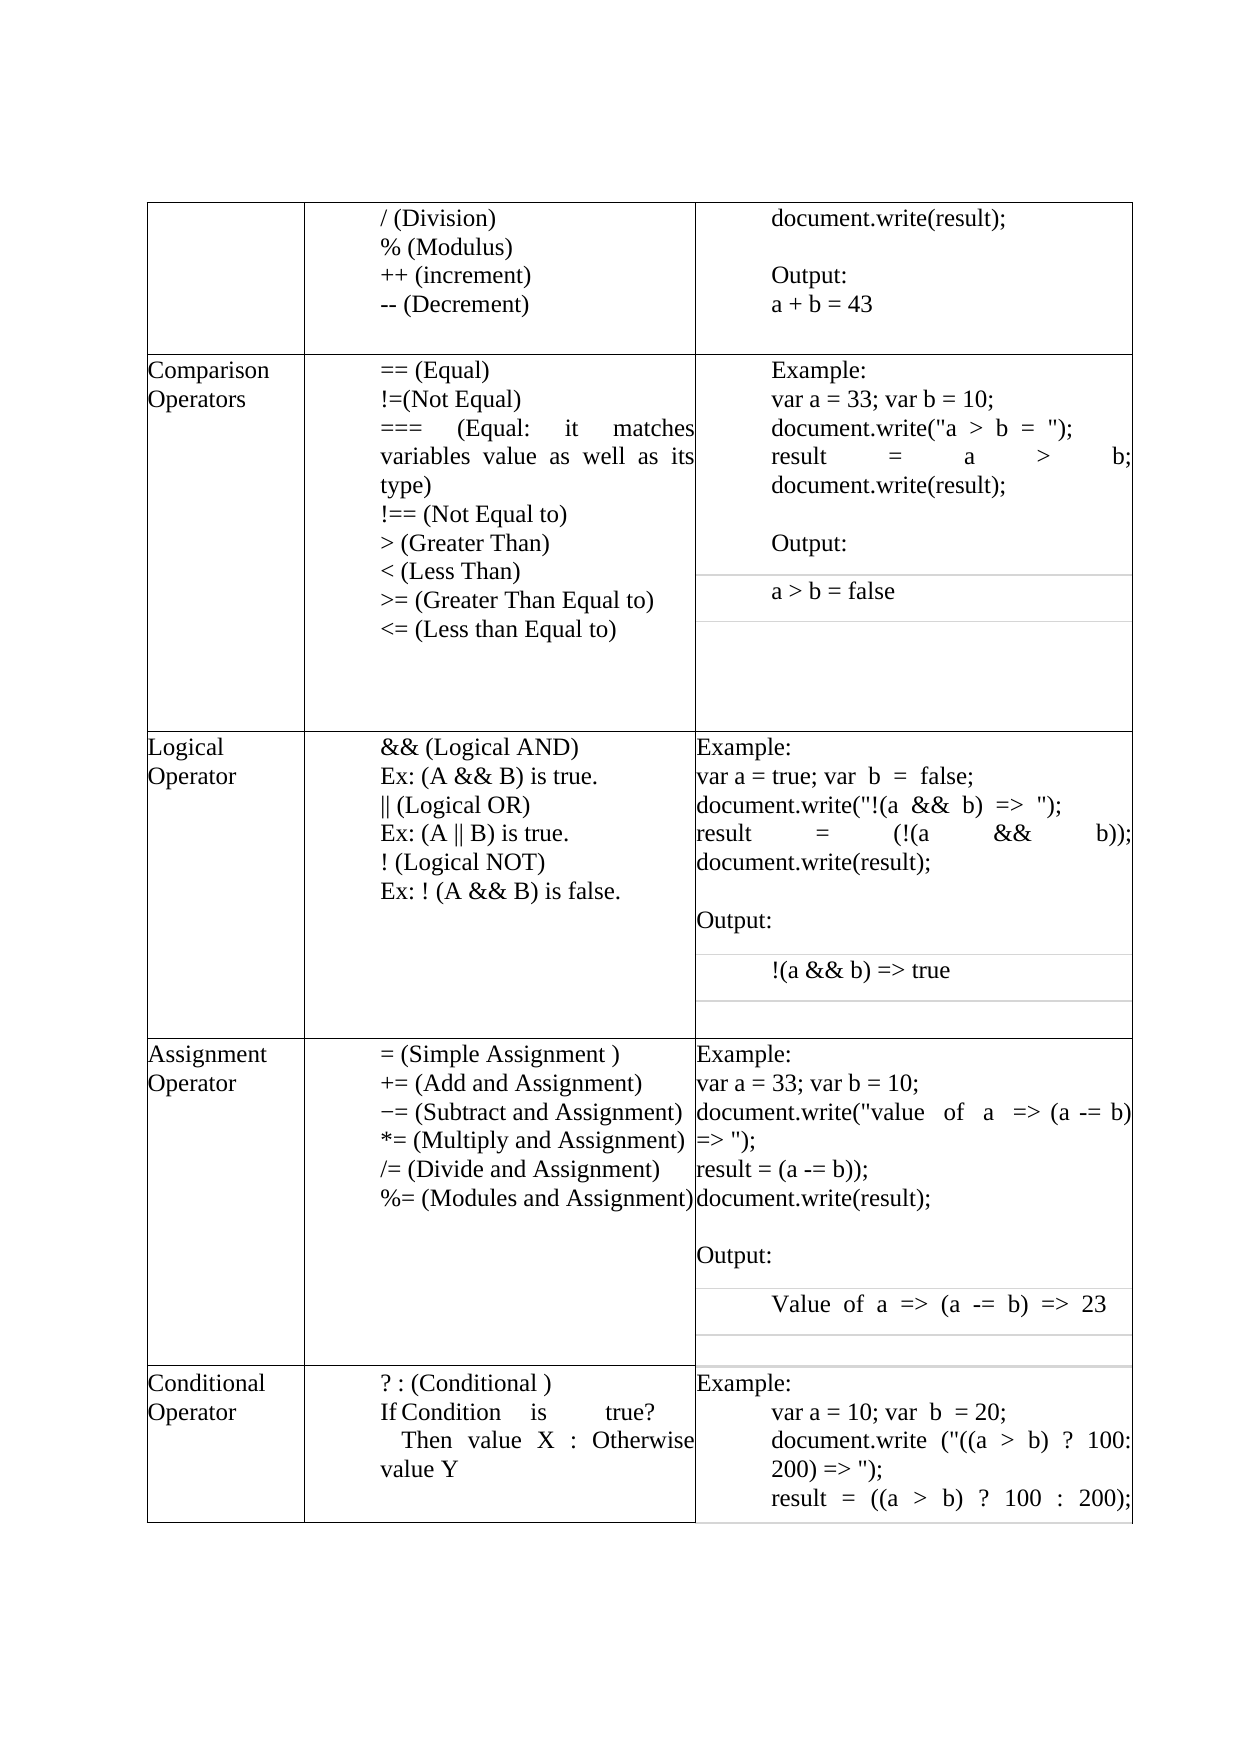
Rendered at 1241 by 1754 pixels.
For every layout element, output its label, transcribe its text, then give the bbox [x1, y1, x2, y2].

table_header / (Division) % (Modulus) ++ (increment) -- (Decrement) [305, 203, 695, 354]
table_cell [305, 1366, 695, 1522]
table_cell Example: var a = 33; var b = 10; document.write("value of a => (a -= b) => "); result = (a -= b)); document.write(result); Output: [696, 1039, 1132, 1288]
table_cell Value of a => (a -= b) => 23 [696, 1289, 1132, 1334]
table_cell = (Simple Assignment ) += (Add and Assignment) −= (Subtract and Assignment) *= (Multiply and Assignment) /= (Divide and Assignment) %= (Modules and Assignment) [305, 1039, 695, 1365]
table_cell [696, 1336, 1132, 1365]
table_cell a > b = false [696, 576, 1132, 621]
table_cell == (Equal) !=(Not Equal) === (Equal: it matches variables value as well as its type) !== (Not Equal to) > (Greater Than) < (Less Than) >= (Greater Than Equal to) <= (Less than Equal to) [305, 355, 695, 731]
table_cell Assignment Operator [148, 1039, 304, 1365]
table_header [148, 203, 304, 354]
table_header document.write(result); Output: a + b = 43 [696, 203, 1132, 354]
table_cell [696, 1368, 1132, 1522]
table_cell Example: var a = 33; var b = 10; document.write("a > b = "); result = a > b; document.write(result); Output: [696, 355, 1132, 574]
table_cell Comparison Operators [148, 355, 304, 731]
table_cell [696, 622, 1132, 731]
table_cell Example: var a = true; var b = false; document.write("!(a && b) => "); result = (!(a && b)); document.write(result); Output: [696, 732, 1132, 954]
table_cell !(a && b) => true [696, 955, 1132, 1000]
table_cell [696, 1002, 1132, 1038]
table_cell && (Logical AND) Ex: (A && B) is true. || (Logical OR) Ex: (A || B) is true. ! (Logical NOT) Ex: ! (A && B) is false. [305, 732, 695, 1038]
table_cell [148, 1366, 304, 1522]
table_cell Logical Operator [148, 732, 304, 1038]
